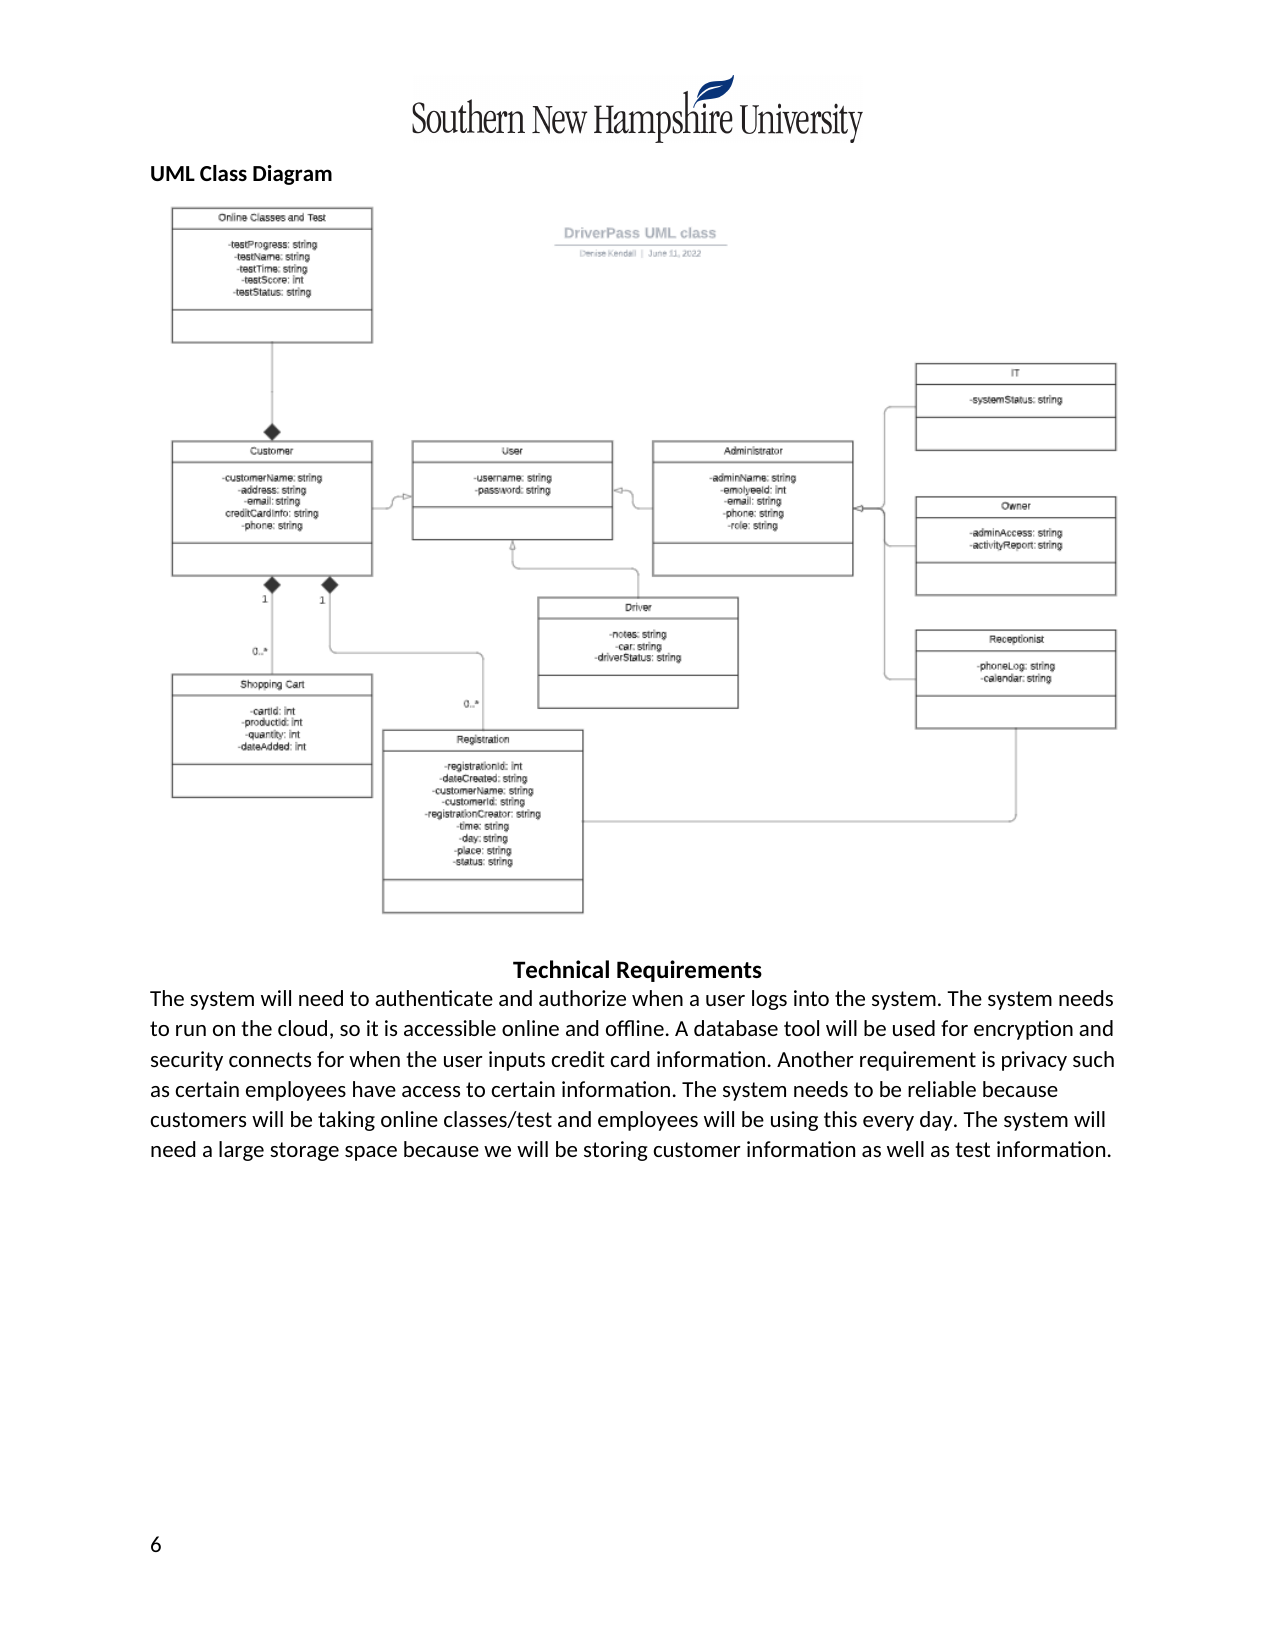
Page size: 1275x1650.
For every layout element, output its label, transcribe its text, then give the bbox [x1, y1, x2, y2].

subtitle Technical Requirements [150, 954, 1125, 984]
picture [412, 75, 863, 143]
text The system will need to authenticate and authorize when a user logs into the system. The system needs to run on the cloud, so it is accessible online and offline. A database tool will be used for encryption and security connects for when the user inputs credit card information. Another requirement is privacy such as certain employees have access to certain information. The system needs to be reliable because customers will be taking online classes/test and employees will be using this every day. The system will need a large storage space because we will be storing customer information as well as test information. [150, 984, 1125, 1163]
picture [150, 186, 1125, 929]
subtitle UML Class Diagram [150, 159, 1125, 186]
